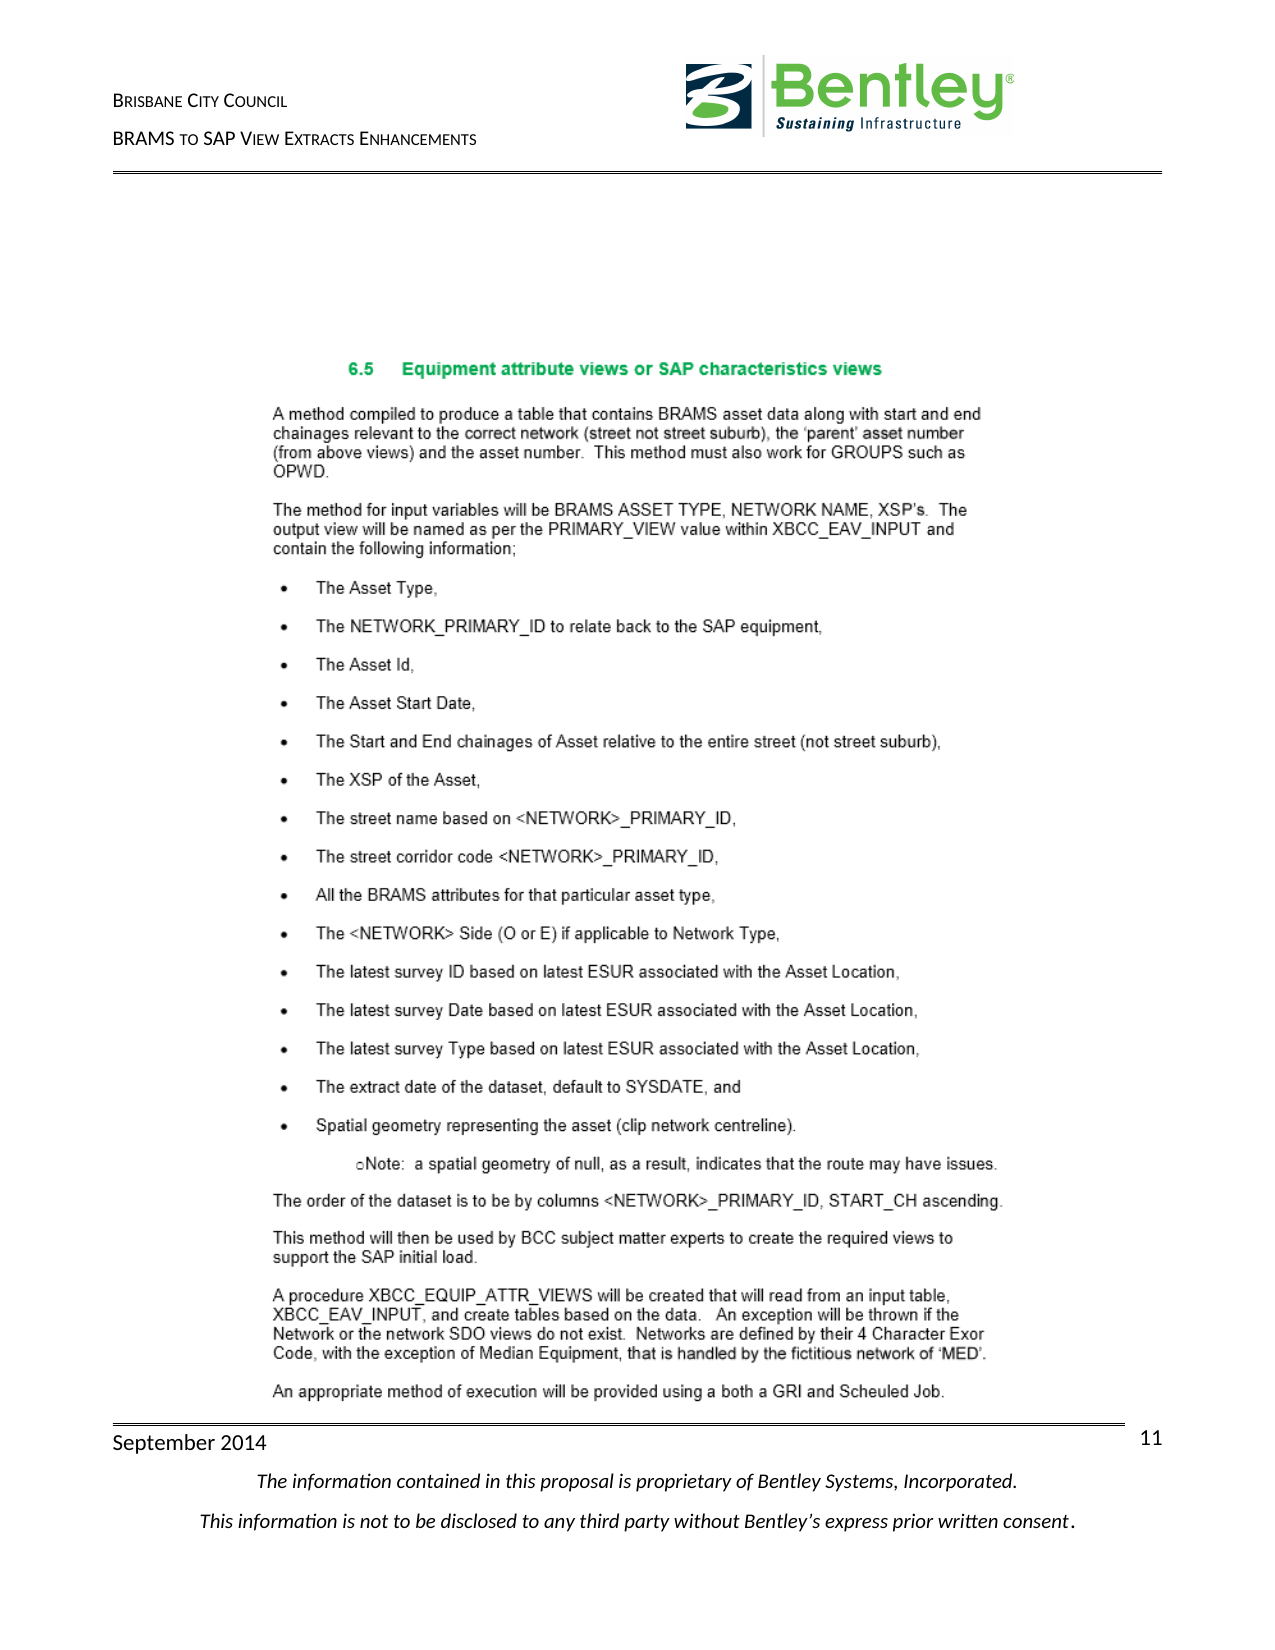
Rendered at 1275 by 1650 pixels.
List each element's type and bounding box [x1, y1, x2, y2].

picture [686, 55, 1015, 137]
picture [112, 214, 1156, 1411]
